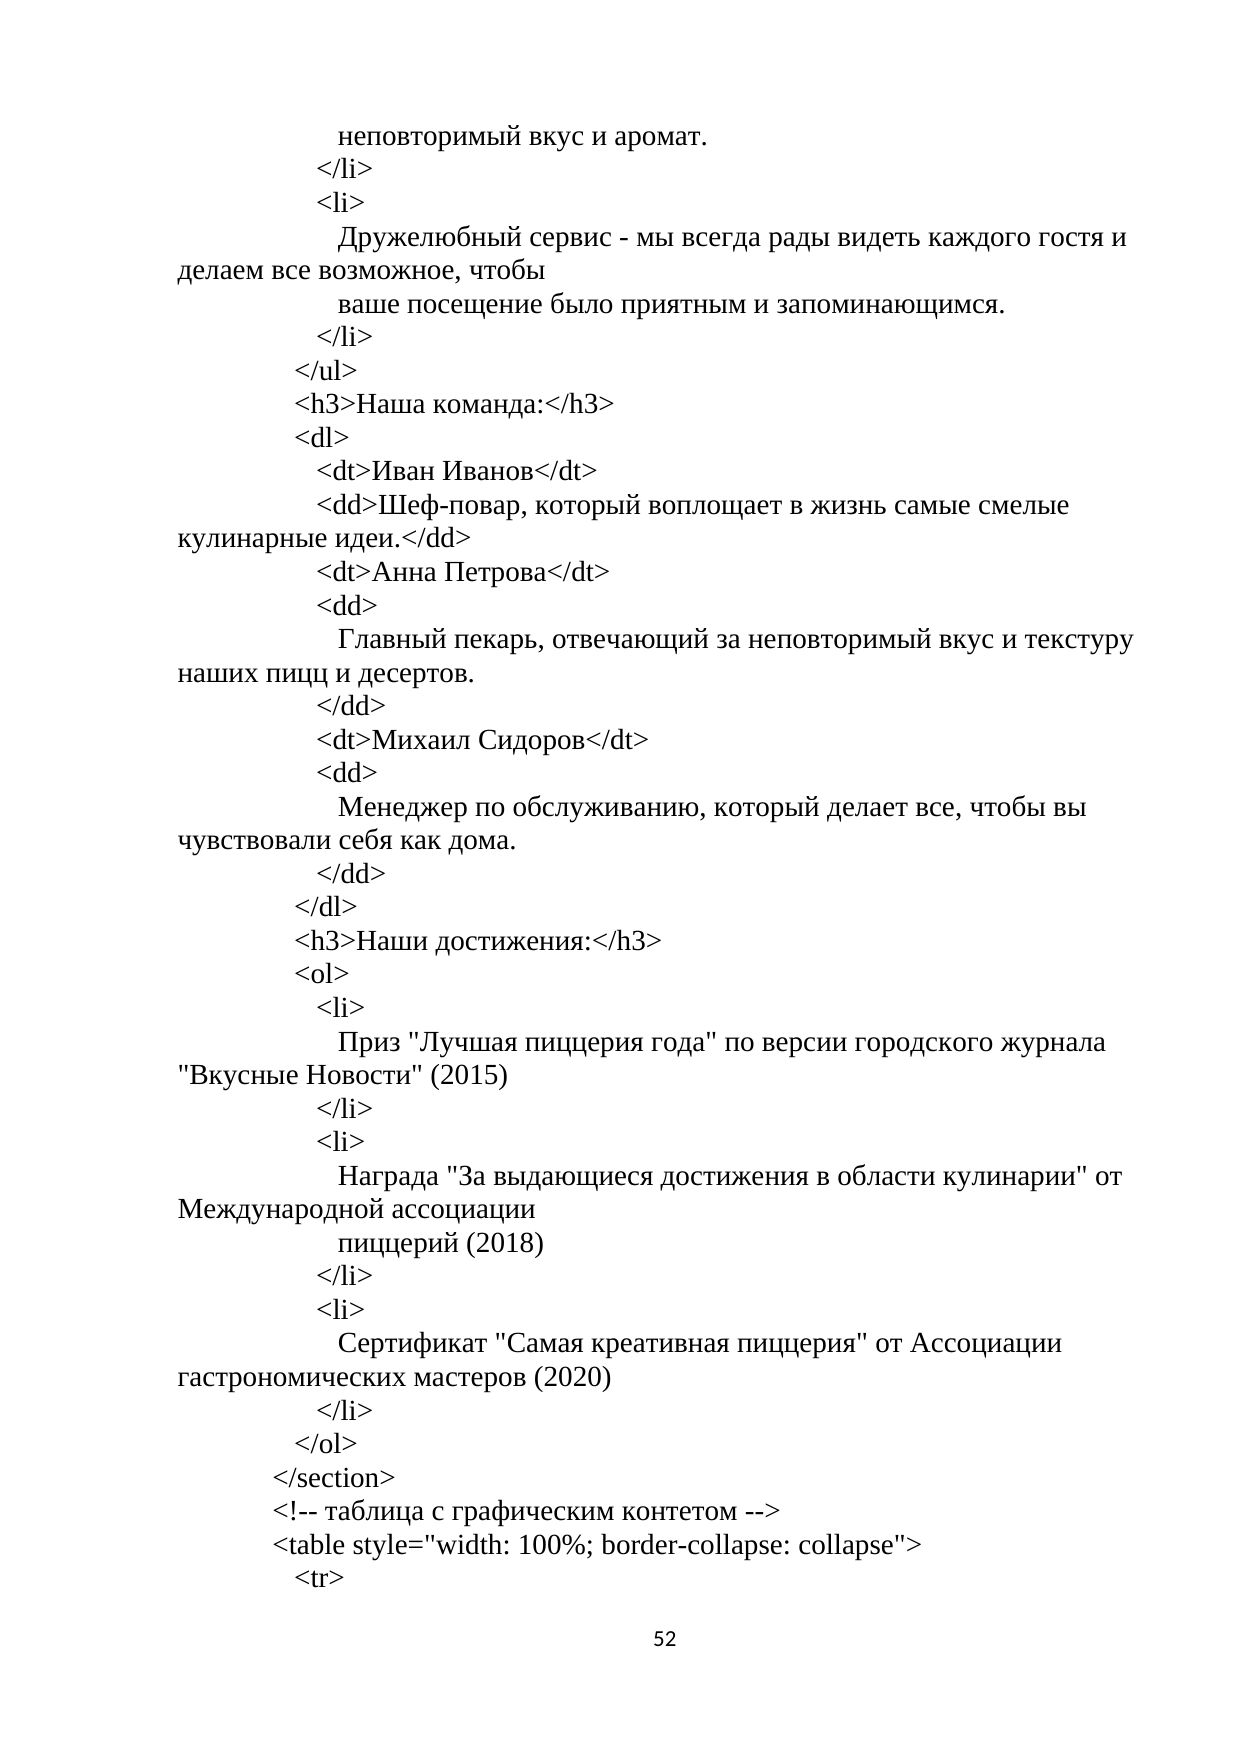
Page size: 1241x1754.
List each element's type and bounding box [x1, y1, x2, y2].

text [177, 118, 1152, 1594]
